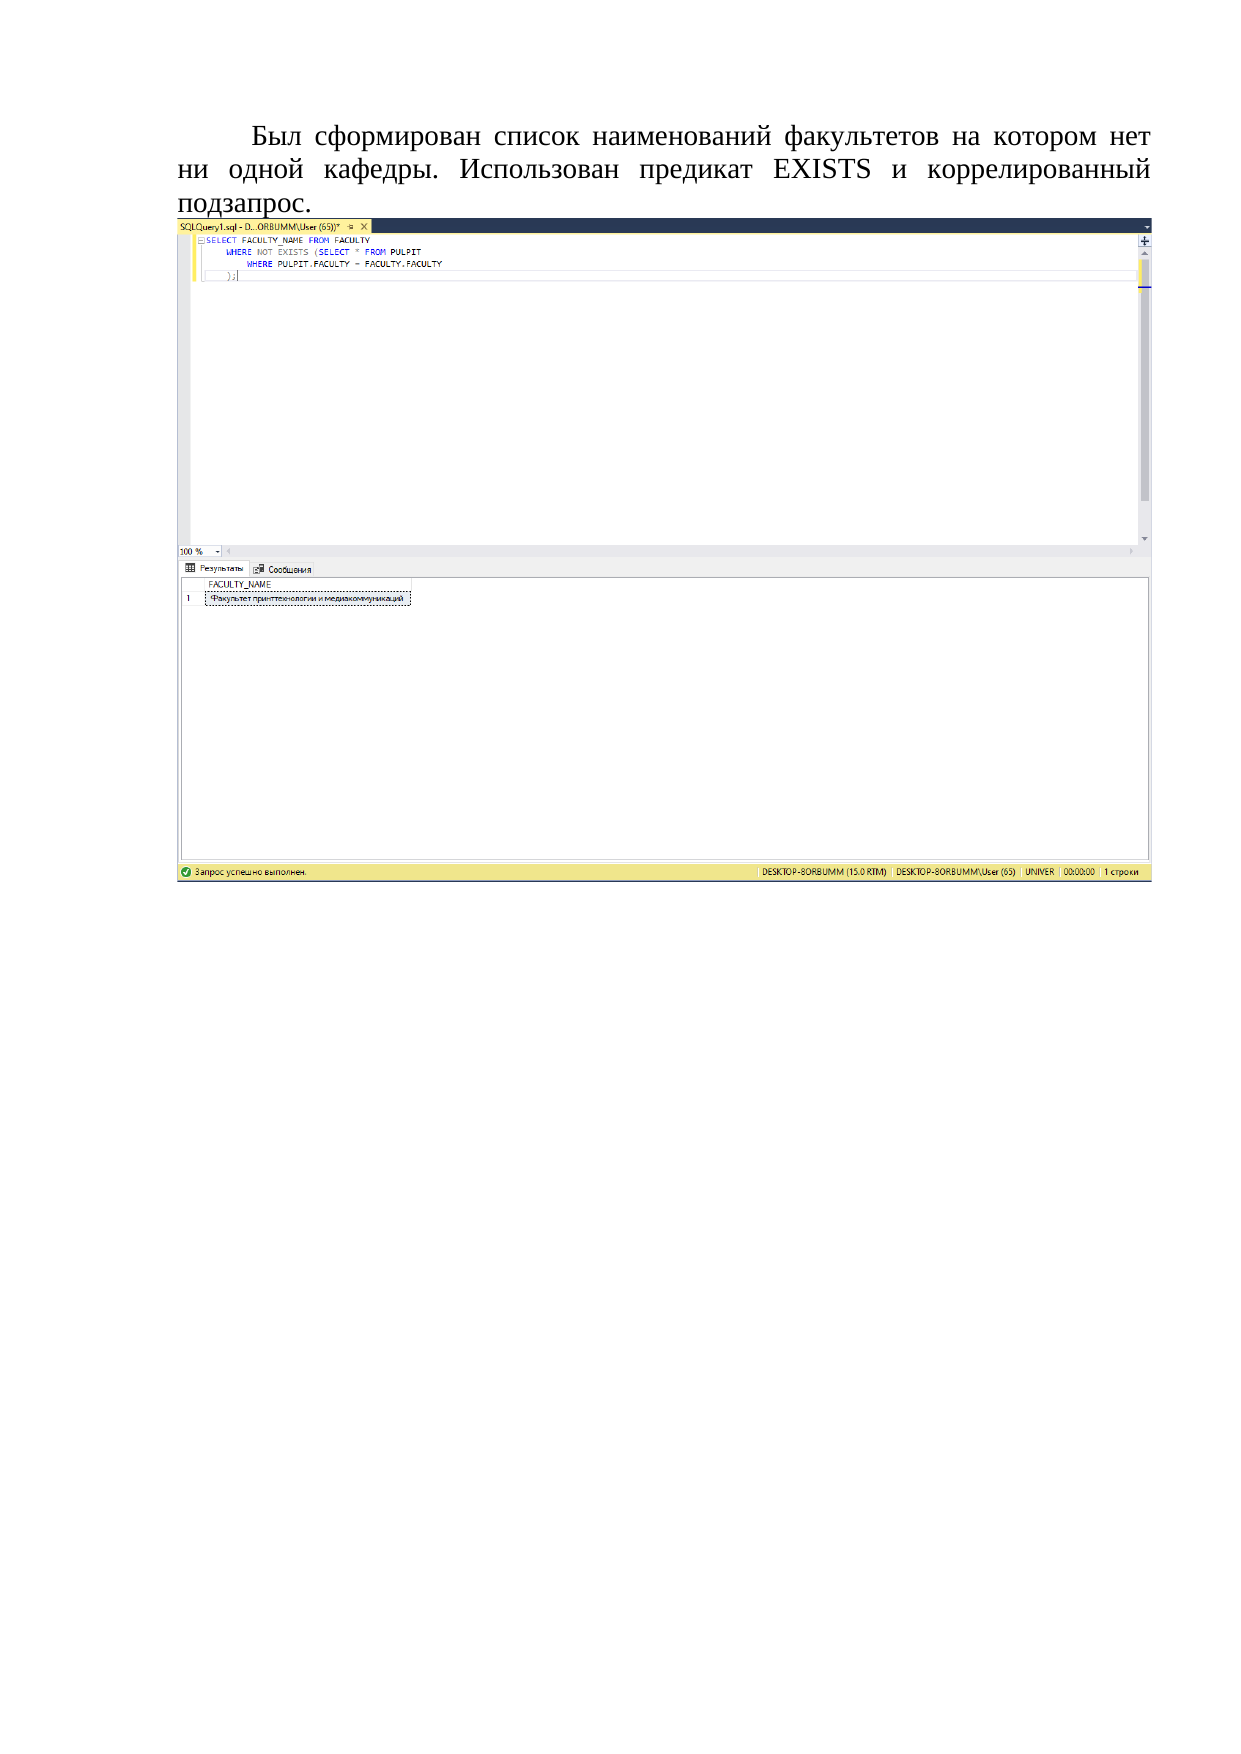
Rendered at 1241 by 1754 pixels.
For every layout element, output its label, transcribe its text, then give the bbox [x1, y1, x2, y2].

picture [177, 218, 1152, 882]
text Был сформирован список наименований факультетов на котором нет ни одной кафедры. Использован предикат EXISTS и коррелированный подзапрос. [177, 118, 1152, 218]
